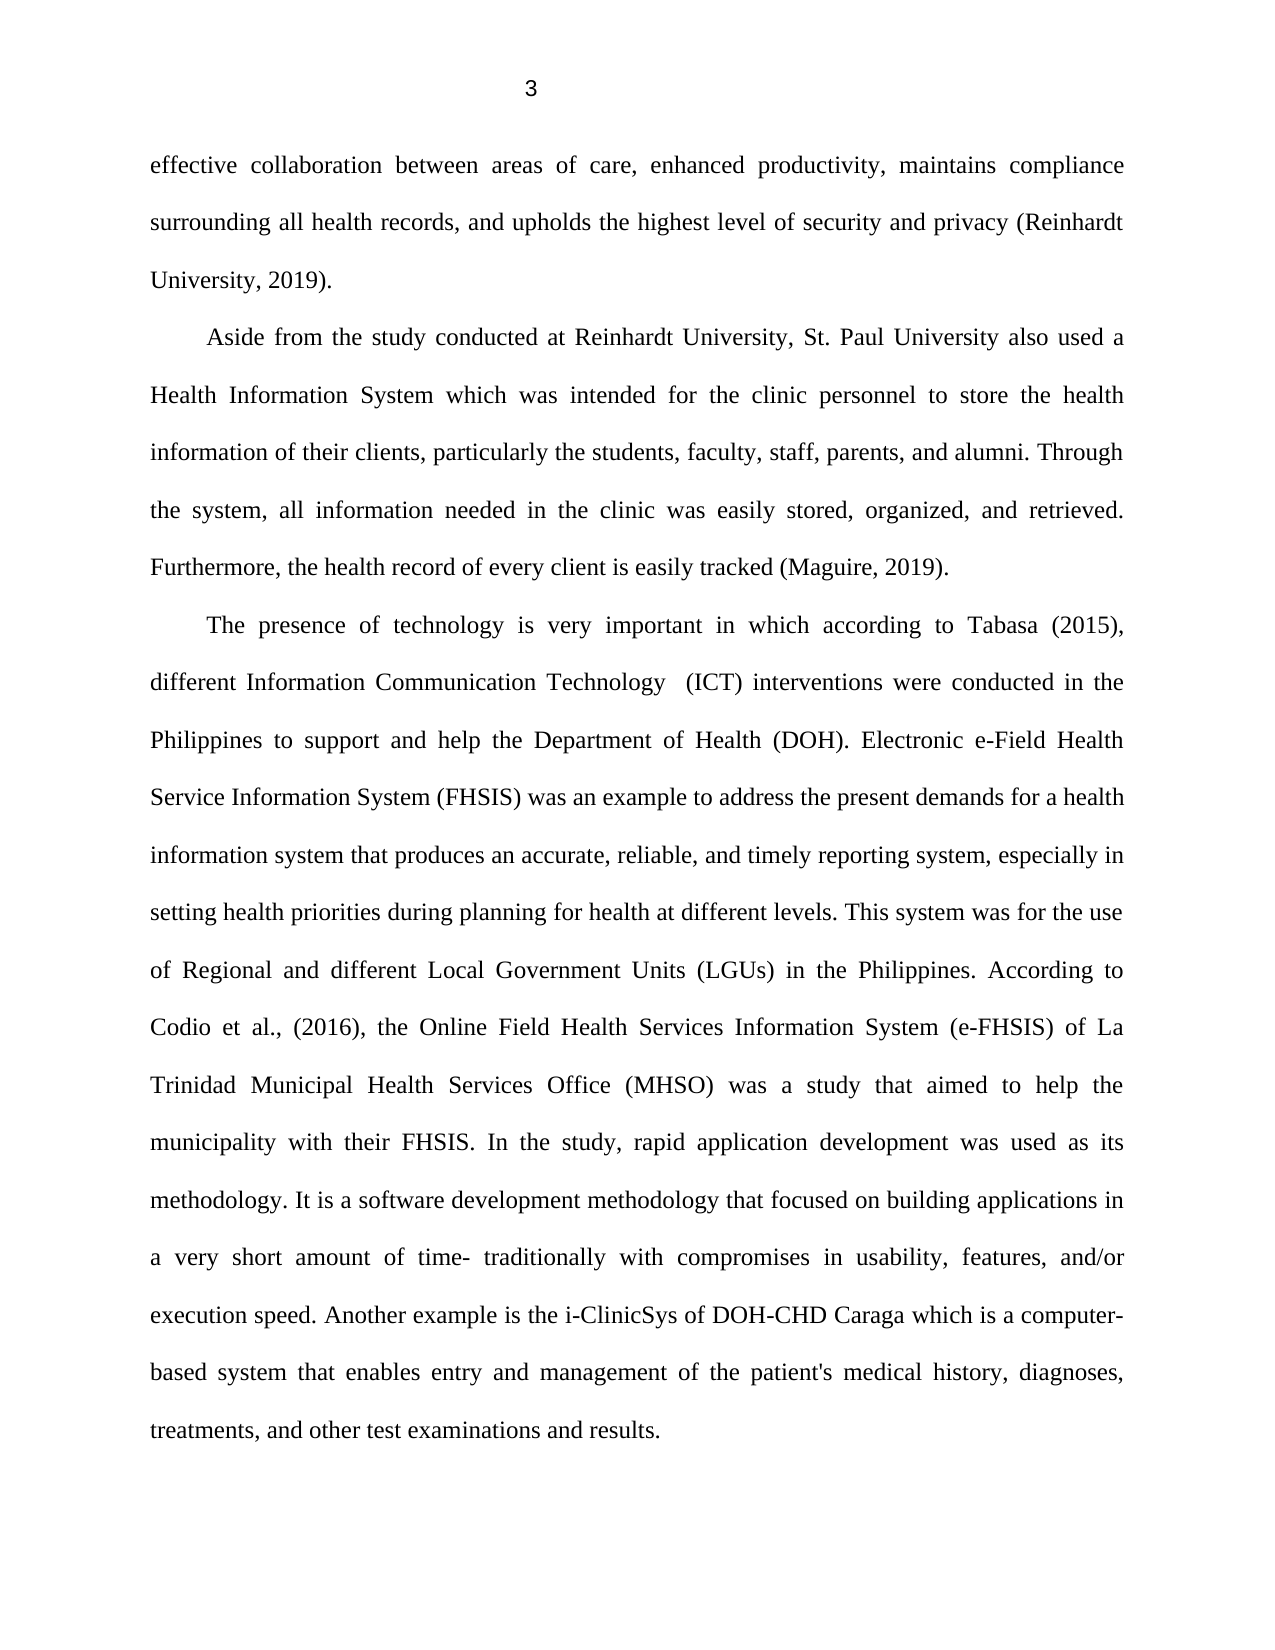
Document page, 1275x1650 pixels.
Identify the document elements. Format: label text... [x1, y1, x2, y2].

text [150, 150, 1125, 294]
text Aside from the study conducted at Reinhardt University, St. Paul University also used a Health Information System which was intended for the clinic personnel to store the health information of their clients, particularly the students, faculty, staff, parents, and alumni. Through the system, all information needed in the clinic was easily stored, organized, and retrieved. Furthermore, the health record of every client is easily tracked (Maguire, 2019). [150, 322, 1125, 581]
text The presence of technology is very important in which according to Tabasa (2015), different Information Communication Technology (ICT) interventions were conducted in the Philippines to support and help the Department of Health (DOH). Electronic e-Field Health Service Information System (FHSIS) was an example to address the present demands for a health information system that produces an accurate, reliable, and timely reporting system, especially in setting health priorities during planning for health at different levels. This system was for the use of Regional and different Local Government Units (LGUs) in the Philippines. According to Codio et al., (2016), the Online Field Health Services Information System (e-FHSIS) of La Trinidad Municipal Health Services Office (MHSO) was a study that aimed to help the municipality with their FHSIS. In the study, rapid application development was used as its methodology. It is a software development methodology that focused on building applications in a very short amount of time- traditionally with compromises in usability, features, and/or execution speed. Another example is the i-ClinicSys of DOH-CHD Caraga which is a computer-based system that enables entry and management of the patient's medical history, diagnoses, treatments, and other test examinations and results. [150, 610, 1125, 1444]
